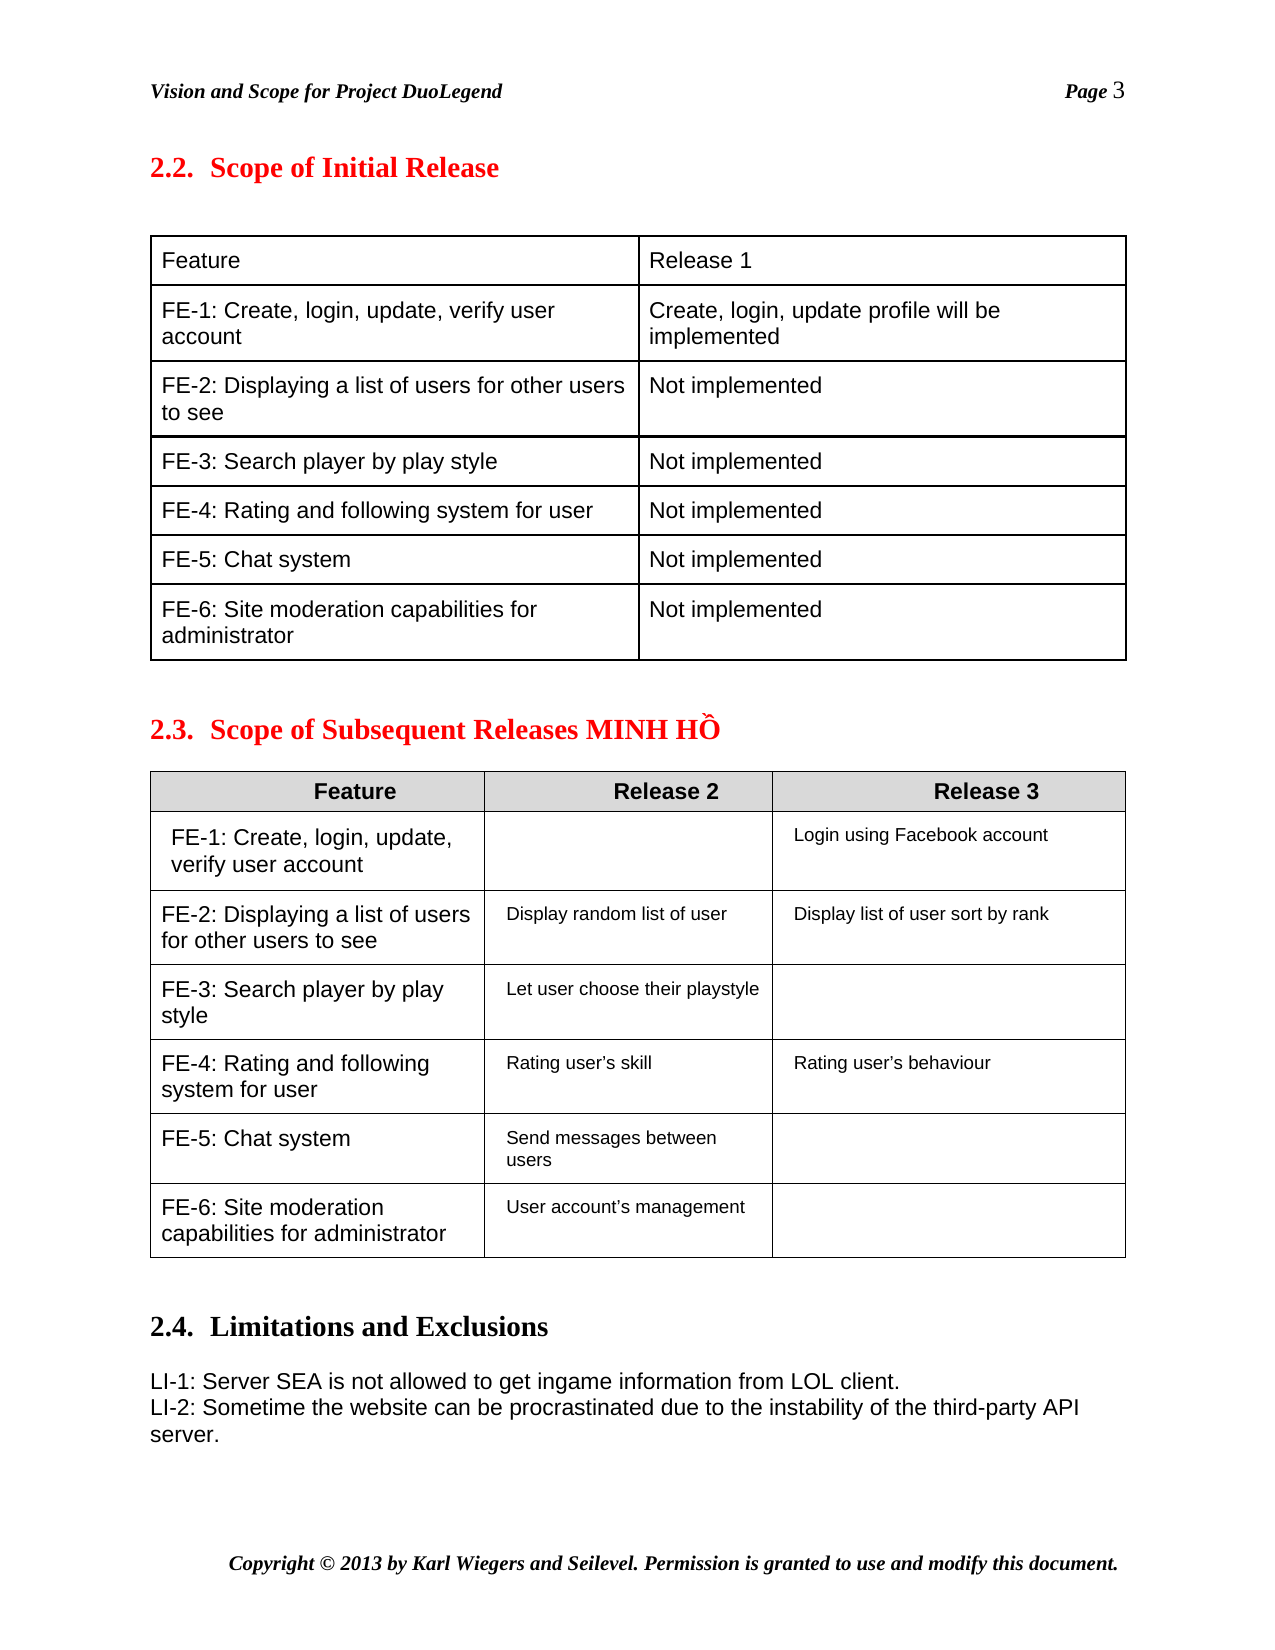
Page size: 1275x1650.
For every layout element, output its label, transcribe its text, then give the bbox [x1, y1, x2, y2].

table_header Feature [151, 772, 484, 811]
table_header Release 1 [640, 237, 1125, 284]
table_cell Rating user’s behaviour [773, 1040, 1125, 1113]
table_header Feature [152, 237, 638, 284]
table_cell FE-1: Create, login, update, verify user account [151, 812, 484, 889]
table_cell FE-5: Chat system [152, 536, 638, 583]
table_cell FE-6: Site moderation capabilities for administrator [151, 1184, 484, 1257]
table_cell Display list of user sort by rank [773, 891, 1125, 964]
table_cell Login using Facebook account [773, 812, 1125, 889]
table_cell FE-1: Create, login, update, verify user account [152, 286, 638, 360]
table_cell FE-2: Displaying a list of users for other users to see [152, 362, 638, 435]
table_cell FE-6: Site moderation capabilities for administrator [152, 585, 638, 659]
table_cell Not implemented [640, 362, 1125, 435]
text LI-2: Sometime the website can be procrastinated due to the instability of the third-party API server. [150, 1394, 1125, 1447]
table_cell Not implemented [640, 487, 1125, 534]
table_cell Create, login, update profile will be implemented [640, 286, 1125, 360]
table_cell Not implemented [640, 438, 1125, 485]
subtitle Limitations and Exclusions [150, 1309, 1125, 1343]
table_cell [485, 812, 772, 889]
table_cell Send messages between users [485, 1114, 772, 1182]
table_cell [773, 1184, 1125, 1257]
subtitle Scope of Initial Release [150, 150, 1125, 183]
table_cell Rating user’s skill [485, 1040, 772, 1113]
table_header Release 3 [773, 772, 1125, 811]
table_cell Not implemented [640, 585, 1125, 659]
table_cell Not implemented [640, 536, 1125, 583]
table_cell [773, 1114, 1125, 1182]
table_cell FE-5: Chat system [151, 1114, 484, 1182]
table_header Release 2 [485, 772, 772, 811]
table_cell FE-4: Rating and following system for user [152, 487, 638, 534]
table_cell FE-4: Rating and following system for user [151, 1040, 484, 1113]
table_cell Let user choose their playstyle [485, 965, 772, 1039]
subtitle Scope of Subsequent Releases MINH HỒ [150, 712, 1125, 746]
table_cell FE-2: Displaying a list of users for other users to see [151, 891, 484, 964]
table_cell Display random list of user [485, 891, 772, 964]
table_cell FE-3: Search player by play style [151, 965, 484, 1039]
table_cell FE-3: Search player by play style [152, 438, 638, 485]
table_cell [773, 965, 1125, 1039]
table_cell User account’s management [485, 1184, 772, 1257]
text LI-1: Server SEA is not allowed to get ingame information from LOL client. [150, 1368, 1125, 1394]
